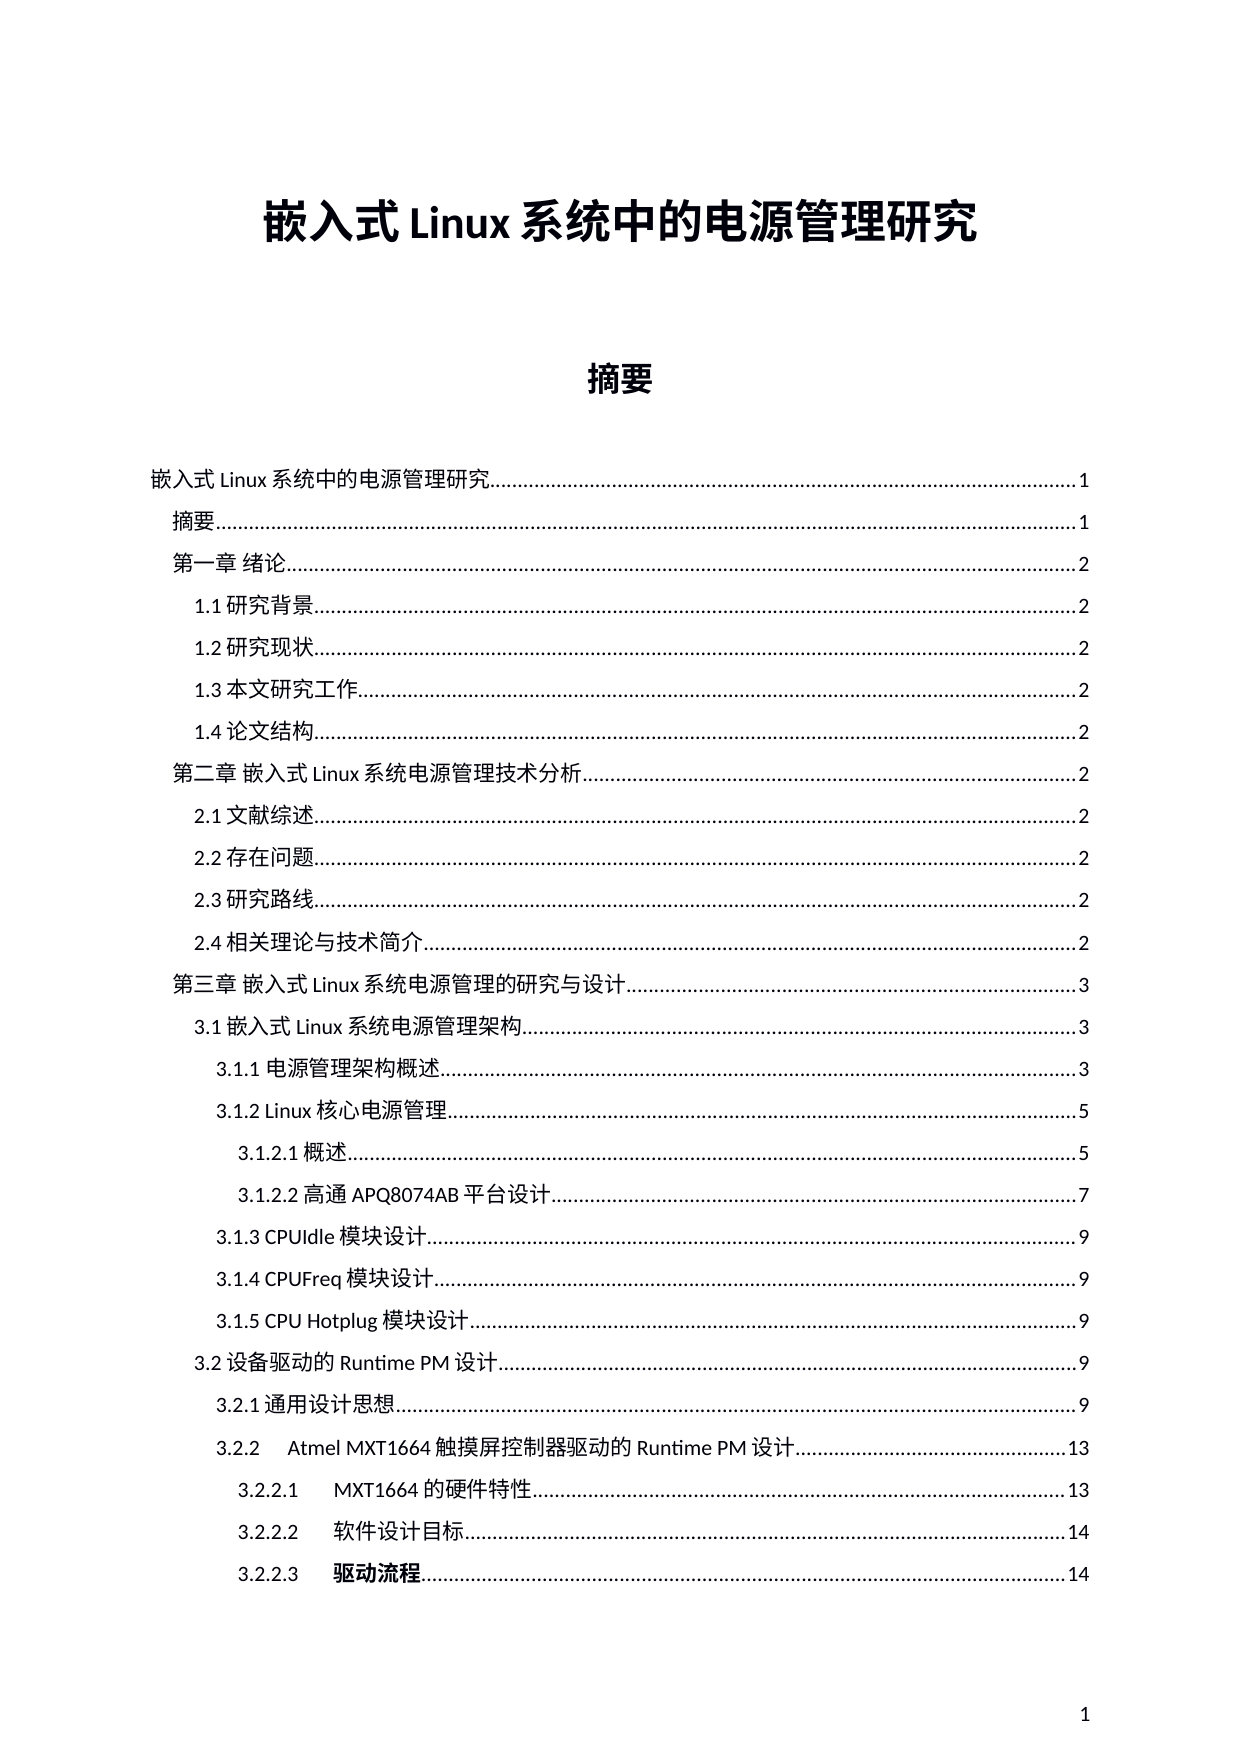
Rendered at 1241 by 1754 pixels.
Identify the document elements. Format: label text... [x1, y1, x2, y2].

text 3.2.2.1 MXT1664的硬件特性 13 [237, 1472, 1090, 1503]
text 第一章 绪论 2 [172, 546, 1090, 577]
text 1.3 本文研究工作 2 [194, 672, 1090, 704]
text 3.1.1 电源管理架构概述 3 [216, 1051, 1090, 1082]
text 3.2.2.2 软件设计目标 14 [237, 1514, 1090, 1545]
text 1.1 研究背景 2 [194, 588, 1090, 619]
text 3.1.5 CPU Hotplug模块设计 9 [216, 1303, 1090, 1335]
text 3.1.2.1 概述 5 [237, 1135, 1090, 1167]
text 3.1嵌入式Linux系统电源管理架构 3 [194, 1009, 1090, 1040]
text 1.2 研究现状 2 [194, 630, 1090, 662]
text 3.2.2 Atmel MXT1664触摸屏控制器驱动的Runtime PM设计 13 [216, 1429, 1090, 1461]
text 2.1 文献综述 2 [194, 798, 1090, 830]
text 2.2 存在问题 2 [194, 840, 1090, 872]
text 3.2.1通用设计思想 9 [216, 1387, 1090, 1419]
text 1.4 论文结构 2 [194, 714, 1090, 746]
text 3.1.3 CPUIdle模块设计 9 [216, 1219, 1090, 1251]
text 3.2设备驱动的Runtime PM设计 9 [194, 1345, 1090, 1377]
subtitle 嵌入式Linux系统中的电源管理研究 [150, 185, 1090, 252]
text 2.4 相关理论与技术简介 2 [194, 924, 1090, 956]
text 3.1.2.2 高通APQ8074AB平台设计 7 [237, 1177, 1090, 1209]
subtitle 摘要 [150, 352, 1090, 401]
text 3.1.4 CPUFreq模块设计 9 [216, 1261, 1090, 1293]
text 3.2.2.3 驱动流程 14 [237, 1556, 1090, 1587]
text 第二章 嵌入式Linux系统电源管理技术分析 2 [172, 756, 1090, 788]
text 摘要 1 [172, 504, 1090, 535]
text 第三章 嵌入式Linux系统电源管理的研究与设计 3 [172, 967, 1090, 998]
text 2.3 研究路线 2 [194, 882, 1090, 914]
text 3.1.2 Linux核心电源管理 5 [216, 1093, 1090, 1124]
text 嵌入式Linux系统中的电源管理研究 1 [150, 462, 1090, 493]
